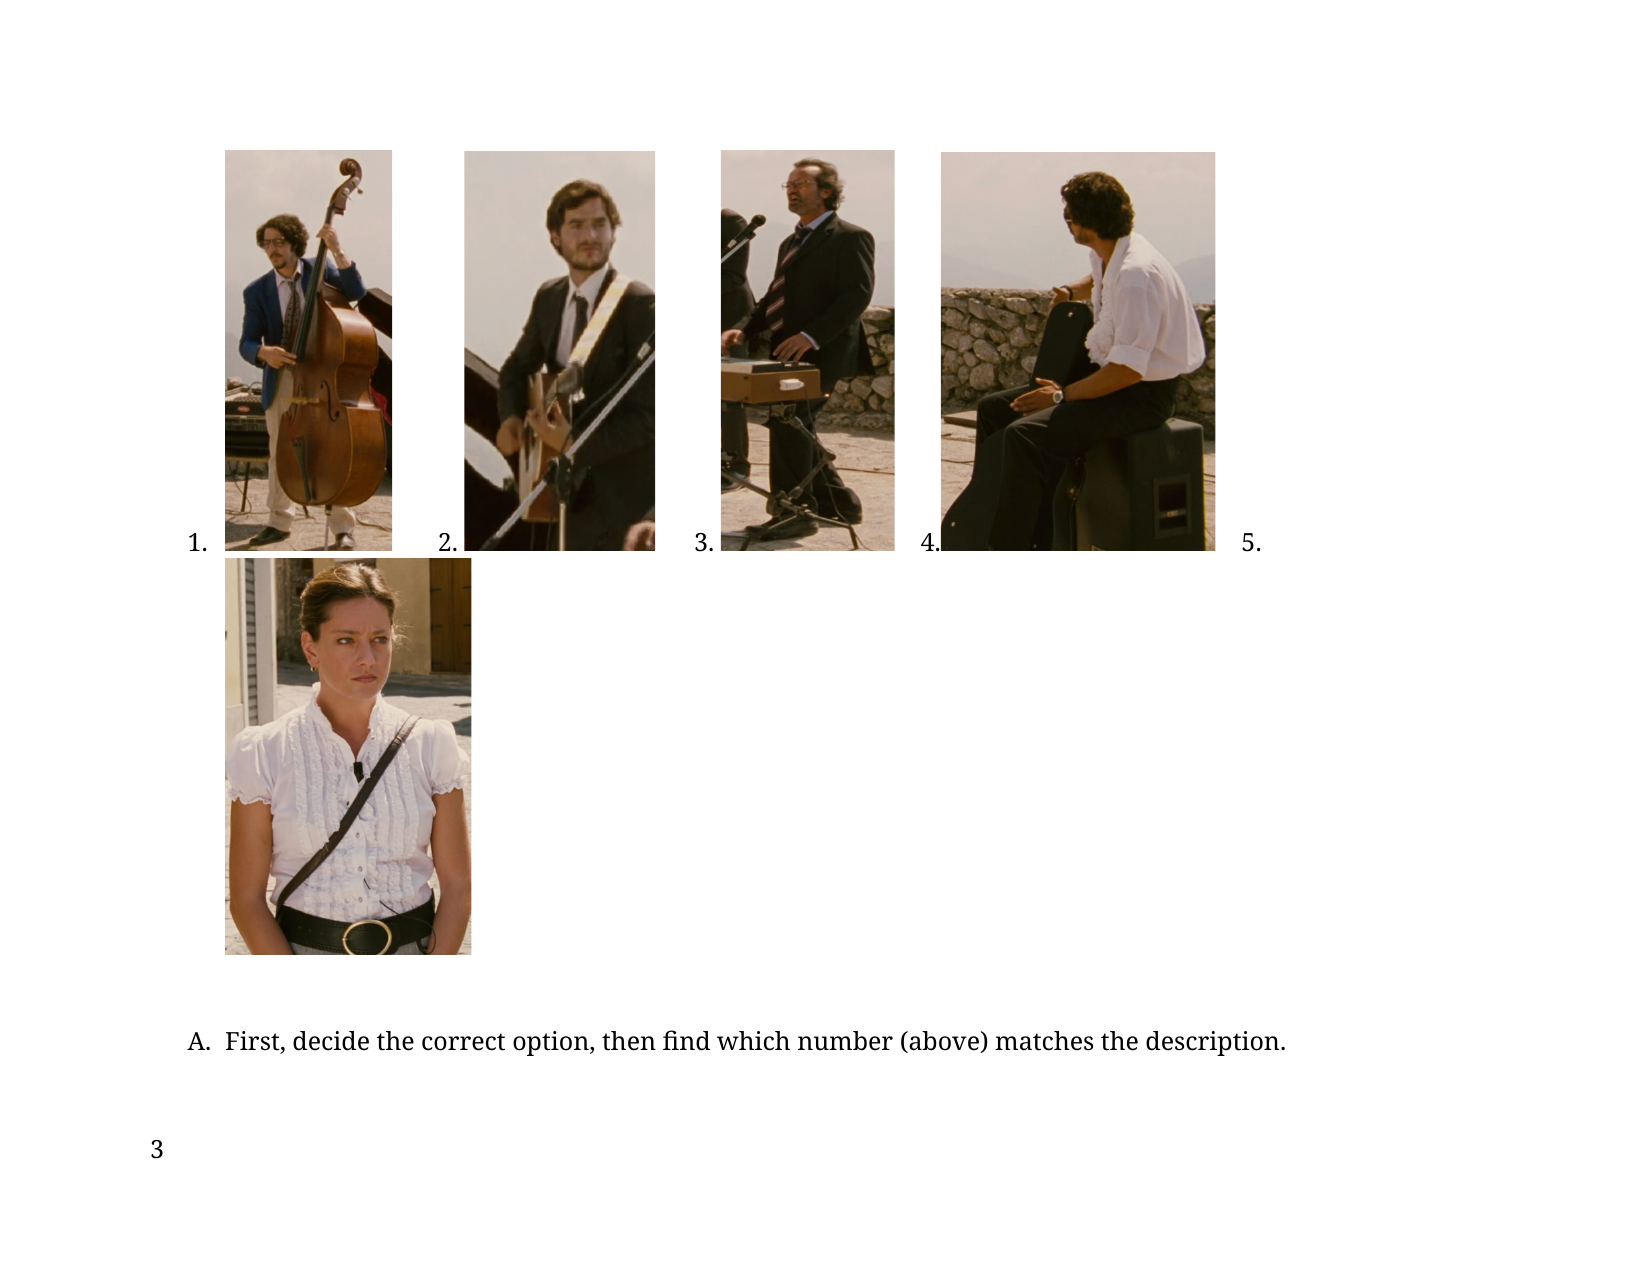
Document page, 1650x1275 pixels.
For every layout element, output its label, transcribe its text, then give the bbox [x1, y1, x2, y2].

picture [464, 151, 655, 551]
picture [225, 558, 472, 955]
picture [940, 152, 1216, 551]
picture [225, 150, 393, 551]
picture [720, 150, 895, 551]
list First, decide the correct option, then find which number (above) matches the description. [187, 1023, 1500, 1057]
